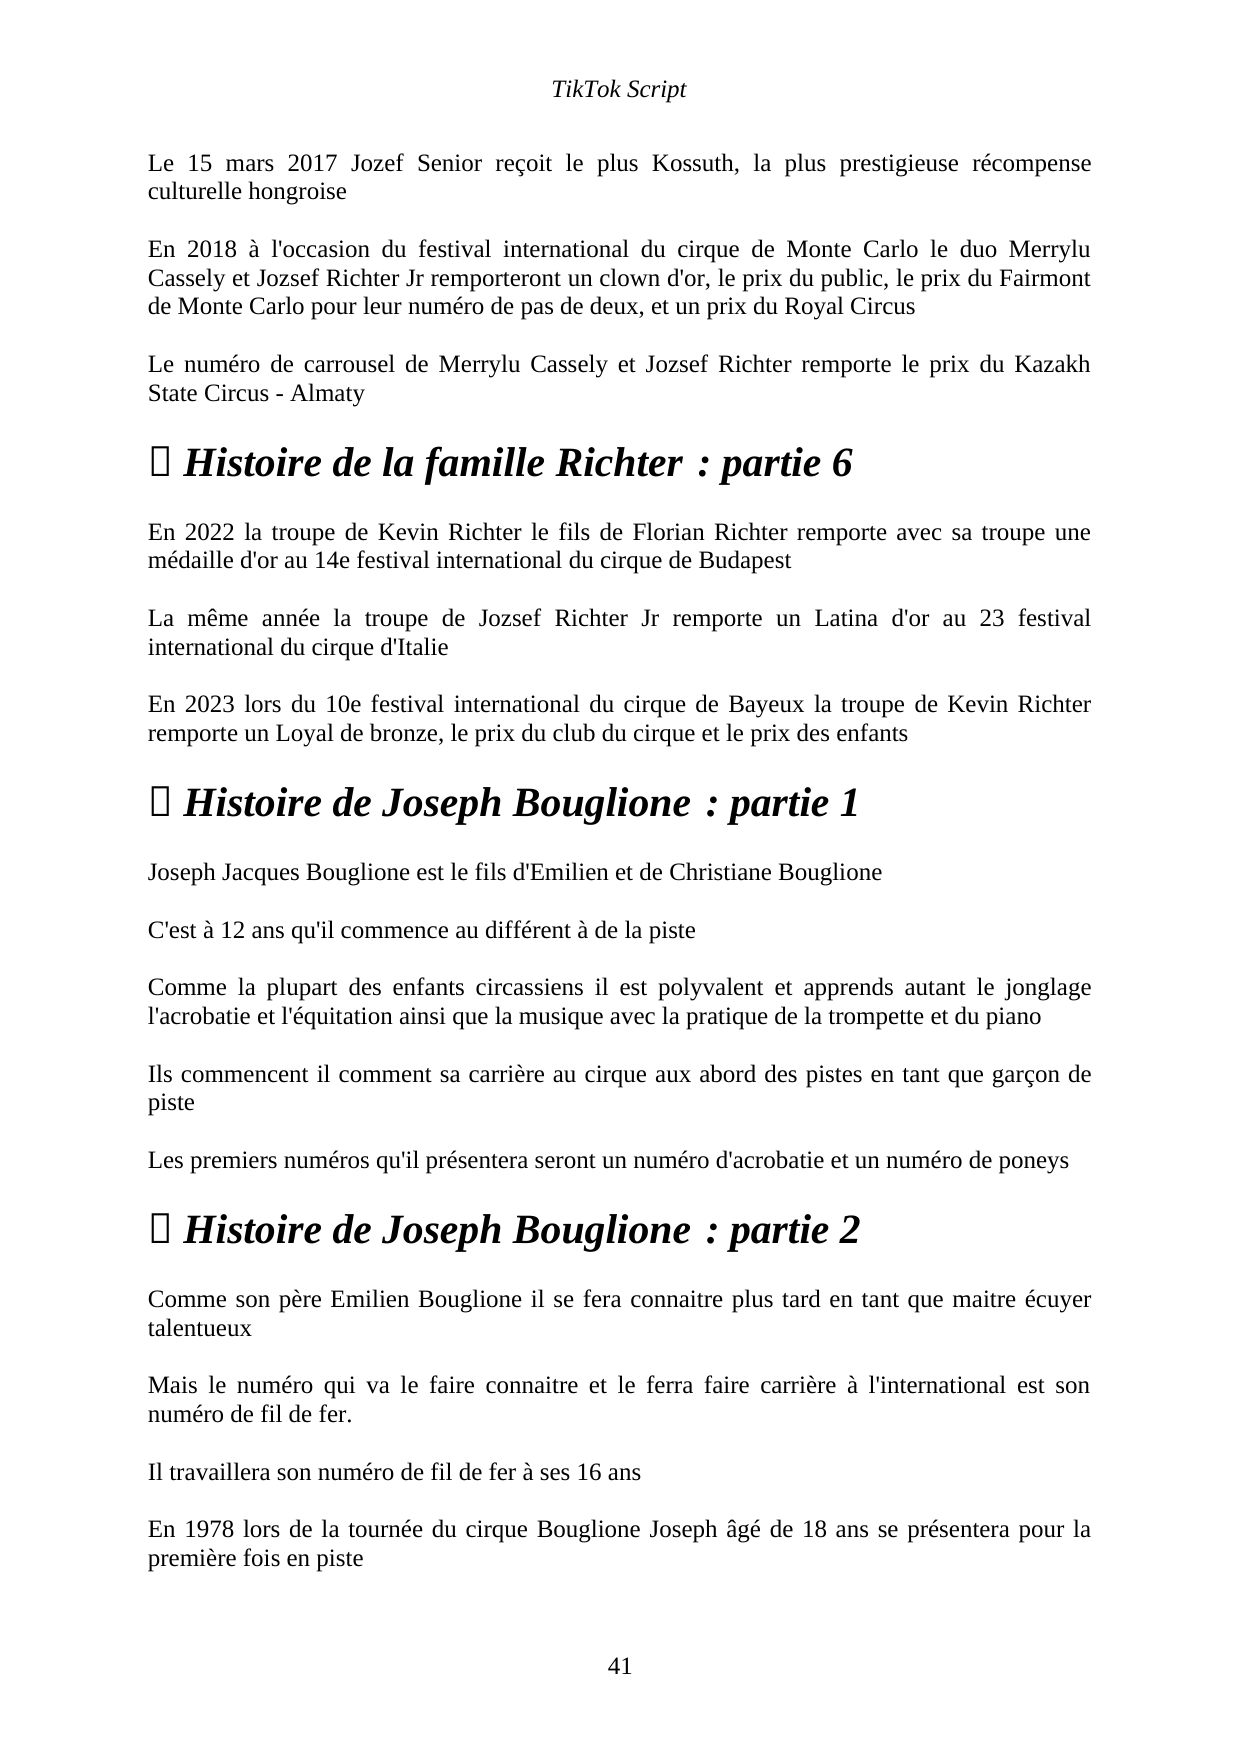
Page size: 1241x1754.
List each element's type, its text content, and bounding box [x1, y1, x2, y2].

text La même année la troupe de Jozsef Richter Jr remporte un Latina d'or au 23 festival international du cirque d'Italie [148, 603, 1093, 661]
subtitle ✅ Histoire de la famille Richter : partie 6 [148, 431, 1093, 488]
text En 2023 lors du 10e festival international du cirque de Bayeux la troupe de Kevin Richter remporte un Loyal de bronze, le prix du club du cirque et le prix des enfants [148, 689, 1093, 747]
text Joseph Jacques Bouglione est le fils d'Emilien et de Christiane Bouglione [148, 857, 1093, 886]
text Comme son père Emilien Bouglione il se fera connaitre plus tard en tant que maitre écuyer talentueux [148, 1284, 1093, 1342]
text En 2018 à l'occasion du festival international du cirque de Monte Carlo le duo Merrylu Cassely et Jozsef Richter Jr remporteront un clown d'or, le prix du public, le prix du Fairmont de Monte Carlo pour leur numéro de pas de deux, et un prix du Royal Circus [148, 234, 1093, 320]
text Mais le numéro qui va le faire connaitre et le ferra faire carrière à l'international est son numéro de fil de fer. [148, 1370, 1093, 1428]
text En 2022 la troupe de Kevin Richter le fils de Florian Richter remporte avec sa troupe une médaille d'or au 14e festival international du cirque de Budapest [148, 517, 1093, 574]
text Le 15 mars 2017 Jozef Senior reçoit le plus Kossuth, la plus prestigieuse récompense culturelle hongroise [148, 148, 1093, 205]
text Ils commencent il comment sa carrière au cirque aux abord des pistes en tant que garçon de piste [148, 1059, 1093, 1116]
text En 1978 lors de la tournée du cirque Bouglione Joseph âgé de 18 ans se présentera pour la première fois en piste [148, 1514, 1093, 1572]
text Comme la plupart des enfants circassiens il est polyvalent et apprends autant le jonglage l'acrobatie et l'équitation ainsi que la musique avec la pratique de la trompette et du piano [148, 972, 1093, 1030]
text Les premiers numéros qu'il présentera seront un numéro d'acrobatie et un numéro de poneys [148, 1145, 1093, 1174]
text C'est à 12 ans qu'il commence au différent à de la piste [148, 915, 1093, 944]
subtitle ✅ Histoire de Joseph Bouglione : partie 2 [148, 1199, 1093, 1255]
text Il travaillera son numéro de fil de fer à ses 16 ans [148, 1457, 1093, 1485]
text Le numéro de carrousel de Merrylu Cassely et Jozsef Richter remporte le prix du Kazakh State Circus - Almaty [148, 349, 1093, 406]
subtitle ✅ Histoire de Joseph Bouglione : partie 1 [148, 772, 1093, 829]
